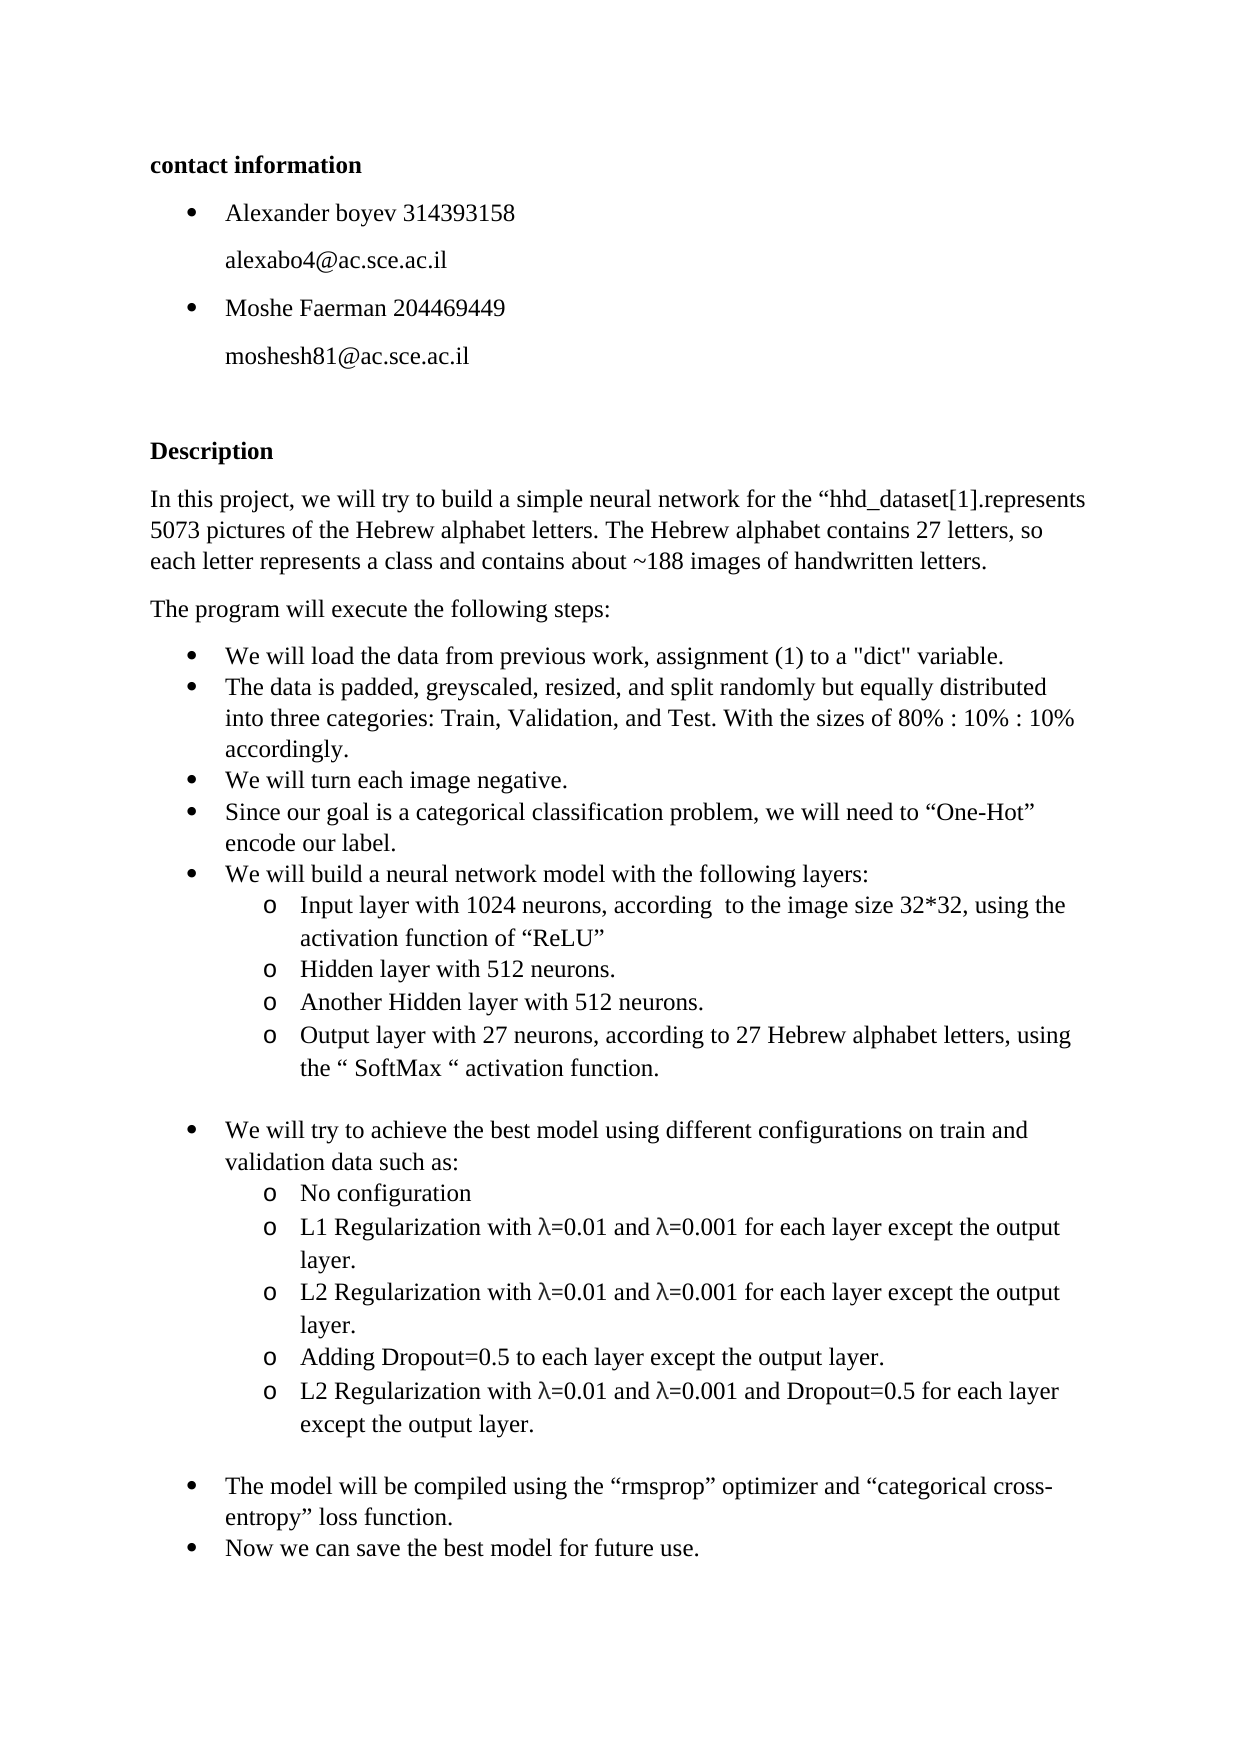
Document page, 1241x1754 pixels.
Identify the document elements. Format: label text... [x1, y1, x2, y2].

list L2 Regularization with λ=0.01 and λ=0.001 and Dropout=0.5 for each layer except the output layer. [262, 1375, 1090, 1438]
text The program will execute the following steps: [150, 594, 1090, 622]
text contact information [150, 150, 1090, 179]
list We will build a neural network model with the following layers: [187, 859, 1090, 887]
list Another Hidden layer with 512 neurons. [262, 987, 1090, 1018]
list L2 Regularization with λ=0.01 and λ=0.001 for each layer except the output layer. [262, 1276, 1090, 1339]
list Output layer with 27 neurons, according to 27 Hebrew alphabet letters, using the “ SoftMax “ activation function. [262, 1020, 1090, 1082]
list L1 Regularization with λ=0.01 and λ=0.001 for each layer except the output layer. [262, 1211, 1090, 1274]
list Now we can save the best model for future use. [187, 1533, 1090, 1562]
list Hidden layer with 512 neurons. [262, 954, 1090, 985]
list Input layer with 1024 neurons, according to the image size 32*32, using the activation function of “ReLU” [262, 890, 1090, 952]
text moshesh81@ac.sce.ac.il [150, 341, 1090, 369]
list Adding Dropout=0.5 to each layer except the output layer. [262, 1342, 1090, 1372]
text In this project, we will try to build a simple neural network for the “hhd_dataset[1].represents 5073 pictures of the Hebrew alphabet letters. The Hebrew alphabet contains 27 letters, so each letter represents a class and contains about ~188 images of handwritten letters. [150, 484, 1090, 575]
text alexabo4@ac.sce.ac.il [150, 245, 1090, 274]
list Moshe Faerman 204469449 [187, 293, 1090, 322]
list Alexander boyev 314393158 [187, 198, 1090, 226]
list Since our goal is a categorical classification problem, we will need to “One-Hot” encode our label. [187, 797, 1090, 856]
list The data is padded, greyscaled, resized, and split randomly but equally distributed into three categories: Train, Validation, and Test. With the sizes of 80% : 10% : 10% accordingly. [187, 672, 1090, 763]
text Description [150, 436, 1090, 465]
list No configuration [262, 1178, 1090, 1208]
list The model will be compiled using the “rmsprop” optimizer and “categorical cross-entropy” loss function. [187, 1471, 1090, 1531]
list We will try to achieve the best model using different configurations on train and validation data such as: [187, 1116, 1090, 1175]
list We will load the data from previous work, assignment (1) to a "dict" variable. [187, 641, 1090, 670]
list We will turn each image negative. [187, 766, 1090, 794]
